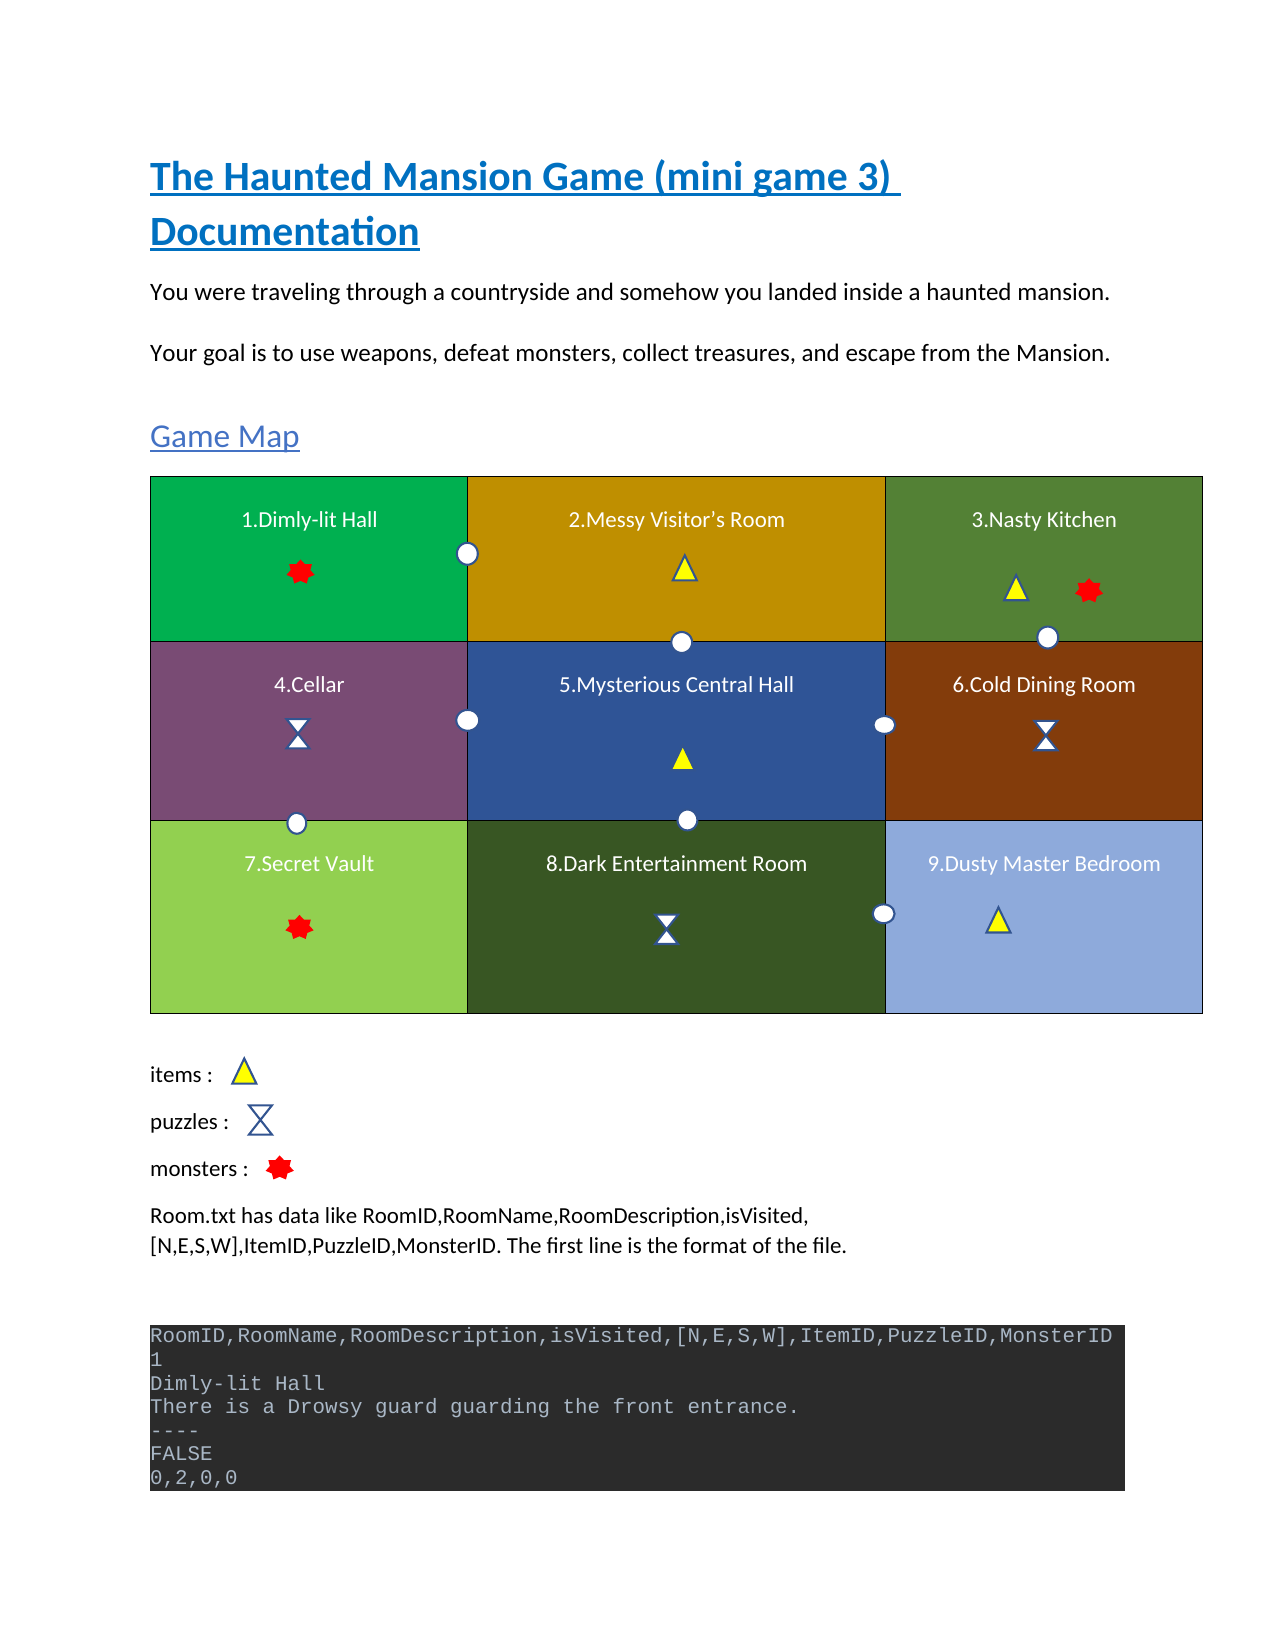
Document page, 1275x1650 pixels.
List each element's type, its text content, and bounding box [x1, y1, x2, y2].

table_cell 6.Cold Dining Room [886, 642, 1202, 820]
text puzzles : [263, 1107, 1125, 1136]
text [150, 1325, 1125, 1491]
text Game Map [150, 415, 1125, 456]
text The Haunted Mansion Game (mini game 3) Documentation [150, 150, 1125, 256]
text Room.txt has data like RoomID,RoomName,RoomDescription,isVisited,[N,E,S,W],ItemID,PuzzleID,MonsterID. The first line is the format of the file. [150, 1201, 1125, 1259]
table_cell 4.Cellar [151, 642, 467, 820]
table_cell 9.Dusty Master Bedroom [886, 821, 1202, 1013]
text monsters : [150, 1154, 1125, 1182]
table_cell 7.Secret Vault [151, 821, 467, 1013]
table_header 1.Dimly-lit Hall [151, 477, 467, 641]
table_header 2.Messy Visitor’s Room [468, 477, 885, 641]
text items : [150, 1061, 1125, 1089]
text You were traveling through a countryside and somehow you landed inside a haunted mansion. Your goal is to use weapons, defeat monsters, collect treasures, and escape from the Mansion. [150, 276, 1125, 368]
table_header 3.Nasty Kitchen [886, 477, 1202, 641]
text puzzles : [150, 1107, 258, 1136]
table_cell 8.Dark Entertainment Room [468, 821, 885, 1013]
table_cell 5.Mysterious Central Hall [468, 642, 885, 820]
